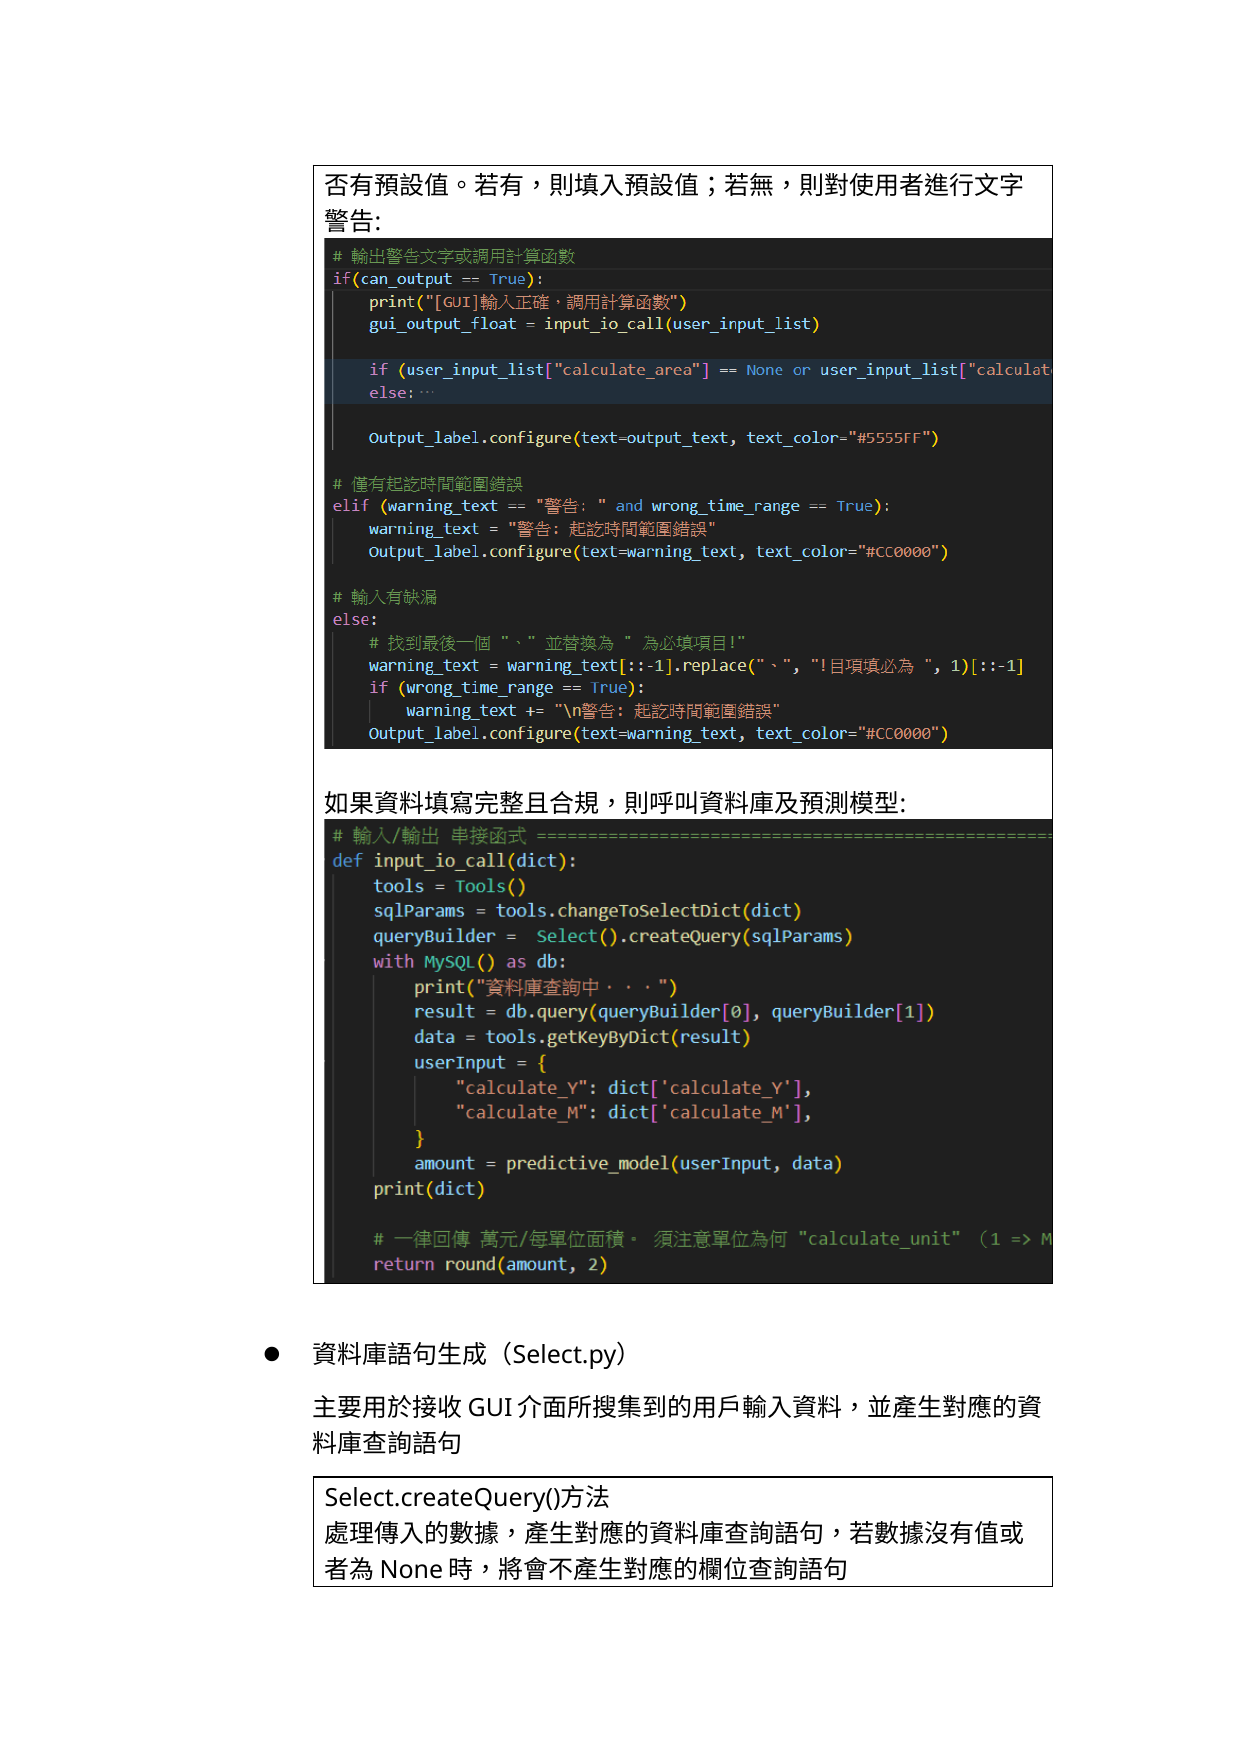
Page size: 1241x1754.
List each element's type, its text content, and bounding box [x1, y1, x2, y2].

table_header 當使用者按下[生成資料]按鈕時，會開始檢查輸入資料是否正確、完整: 檢查函數分別驗證每項資料是否合規，若不符合規則，則判斷是否有預設值。若有，則填入預設值；若無，則對使用者進行文字警告: 如果資料填寫完整且合規，則呼叫資料庫及預測模型: [314, 166, 1052, 1283]
list 主要用於接收GUI介面所搜集到的用戶輸入資料，並產生對應的資料庫查詢語句 [312, 1387, 1053, 1460]
picture [324, 819, 1053, 1283]
table_header Select.createQuery()方法 處理傳入的數據，產生對應的資料庫查詢語句，若數據沒有值或者為None時，將會不產生對應的欄位查詢語句 [314, 1478, 1052, 1586]
list 資料庫語句生成（Select.py） [262, 1334, 1053, 1371]
picture [324, 238, 1053, 749]
